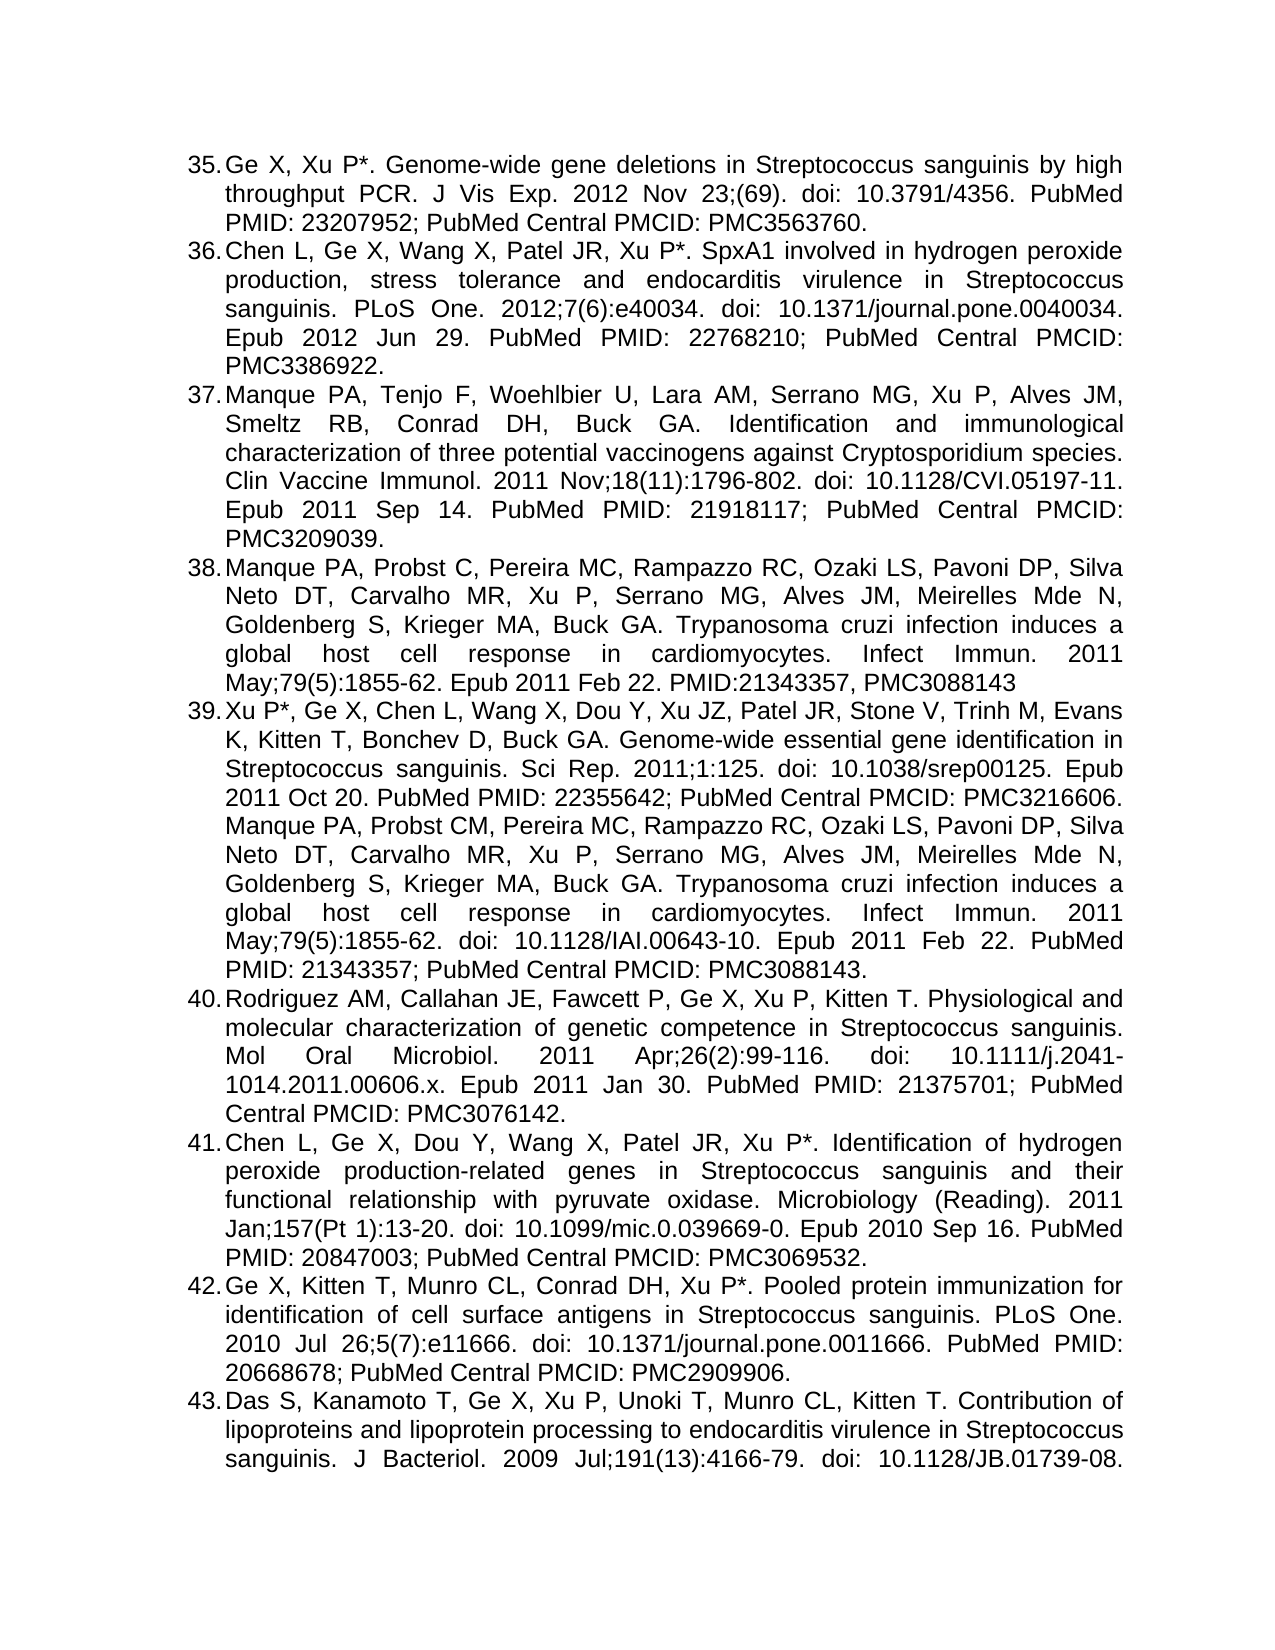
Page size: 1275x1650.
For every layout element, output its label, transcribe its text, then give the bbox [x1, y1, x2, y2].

text 40. Rodriguez AM, Callahan JE, Fawcett P, Ge X, Xu P, Kitten T. Physiological and molecular characterization of genetic competence in Streptococcus sanguinis. Mol Oral Microbiol. 2011 Apr;26(2):99-116. doi: 10.1111/j.2041-1014.2011.00606.x. Epub 2011 Jan 30. PubMed PMID: 21375701; PubMed Central PMCID: PMC3076142. [187, 984, 1125, 1127]
text 38. Manque PA, Probst C, Pereira MC, Rampazzo RC, Ozaki LS, Pavoni DP, Silva Neto DT, Carvalho MR, Xu P, Serrano MG, Alves JM, Meirelles Mde N, Goldenberg S, Krieger MA, Buck GA. Trypanosoma cruzi infection induces a global host cell response in cardiomyocytes. Infect Immun. 2011 May;79(5):1855-62. Epub 2011 Feb 22. PMID:21343357, PMC3088143 [187, 552, 1125, 696]
text 42. Ge X, Kitten T, Munro CL, Conrad DH, Xu P*. Pooled protein immunization for identification of cell surface antigens in Streptococcus sanguinis. PLoS One. 2010 Jul 26;5(7):e11666. doi: 10.1371/journal.pone.0011666. PubMed PMID: 20668678; PubMed Central PMCID: PMC2909906. [187, 1271, 1125, 1386]
text 37. Manque PA, Tenjo F, Woehlbier U, Lara AM, Serrano MG, Xu P, Alves JM, Smeltz RB, Conrad DH, Buck GA. Identification and immunological characterization of three potential vaccinogens against Cryptosporidium species. Clin Vaccine Immunol. 2011 Nov;18(11):1796-802. doi: 10.1128/CVI.05197-11. Epub 2011 Sep 14. PubMed PMID: 21918117; PubMed Central PMCID: PMC3209039. [187, 380, 1125, 552]
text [187, 1386, 1125, 1472]
text 36. Chen L, Ge X, Wang X, Patel JR, Xu P*. SpxA1 involved in hydrogen peroxide production, stress tolerance and endocarditis virulence in Streptococcus sanguinis. PLoS One. 2012;7(6):e40034. doi: 10.1371/journal.pone.0040034. Epub 2012 Jun 29. PubMed PMID: 22768210; PubMed Central PMCID: PMC3386922. [187, 236, 1125, 380]
text 35. Ge X, Xu P*. Genome-wide gene deletions in Streptococcus sanguinis by high throughput PCR. J Vis Exp. 2012 Nov 23;(69). doi: 10.3791/4356. PubMed PMID: 23207952; PubMed Central PMCID: PMC3563760. [187, 150, 1125, 236]
text 39. Xu P*, Ge X, Chen L, Wang X, Dou Y, Xu JZ, Patel JR, Stone V, Trinh M, Evans K, Kitten T, Bonchev D, Buck GA. Genome-wide essential gene identification in Streptococcus sanguinis. Sci Rep. 2011;1:125. doi: 10.1038/srep00125. Epub 2011 Oct 20. PubMed PMID: 22355642; PubMed Central PMCID: PMC3216606. Manque PA, Probst CM, Pereira MC, Rampazzo RC, Ozaki LS, Pavoni DP, Silva Neto DT, Carvalho MR, Xu P, Serrano MG, Alves JM, Meirelles Mde N, Goldenberg S, Krieger MA, Buck GA. Trypanosoma cruzi infection induces a global host cell response in cardiomyocytes. Infect Immun. 2011 May;79(5):1855-62. doi: 10.1128/IAI.00643-10. Epub 2011 Feb 22. PubMed PMID: 21343357; PubMed Central PMCID: PMC3088143. [187, 696, 1125, 984]
text 41. Chen L, Ge X, Dou Y, Wang X, Patel JR, Xu P*. Identification of hydrogen peroxide production-related genes in Streptococcus sanguinis and their functional relationship with pyruvate oxidase. Microbiology (Reading). 2011 Jan;157(Pt 1):13-20. doi: 10.1099/mic.0.039669-0. Epub 2010 Sep 16. PubMed PMID: 20847003; PubMed Central PMCID: PMC3069532. [187, 1127, 1125, 1271]
